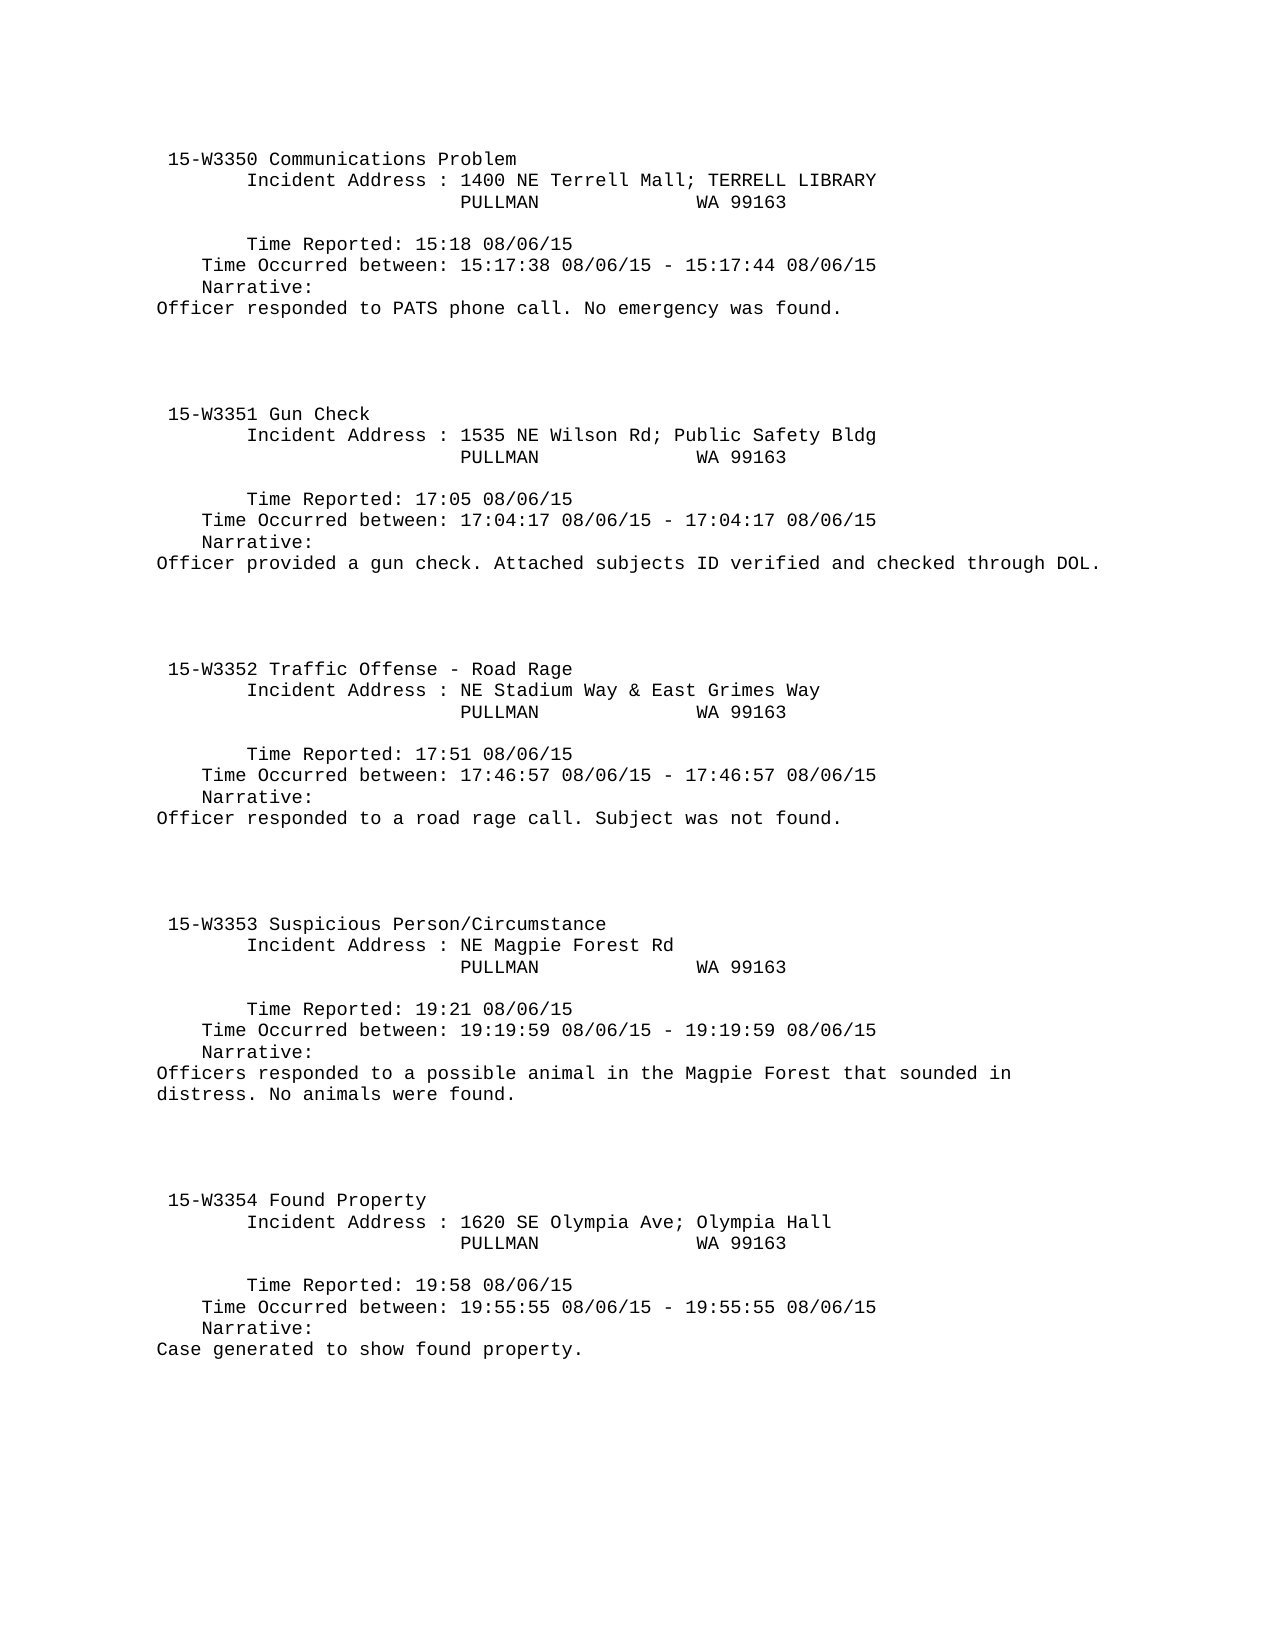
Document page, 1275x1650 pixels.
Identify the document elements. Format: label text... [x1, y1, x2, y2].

text Time Reported: 19:58 08/06/15 [156, 1276, 1118, 1297]
text PULLMAN WA 99163 [156, 702, 1118, 724]
text Officer responded to PATS phone call. No emergency was found. [156, 299, 1118, 320]
text Time Reported: 19:21 08/06/15 [156, 1000, 1118, 1021]
text Time Reported: 17:51 08/06/15 [156, 745, 1118, 766]
text 15-W3352 Traffic Offense - Road Rage [156, 660, 1118, 681]
text Narrative: [156, 1042, 1118, 1064]
text Officers responded to a possible animal in the Magpie Forest that sounded in distress. No animals were found. [156, 1064, 1118, 1106]
text Incident Address : 1535 NE Wilson Rd; Public Safety Bldg [156, 426, 1118, 447]
text Incident Address : 1400 NE Terrell Mall; TERRELL LIBRARY [156, 171, 1118, 192]
text Incident Address : NE Stadium Way & East Grimes Way [156, 681, 1118, 702]
text PULLMAN WA 99163 [156, 957, 1118, 979]
text PULLMAN WA 99163 [156, 447, 1118, 469]
text 15-W3351 Gun Check [156, 405, 1118, 426]
text 15-W3350 Communications Problem [156, 150, 1118, 171]
text 15-W3353 Suspicious Person/Circumstance [156, 915, 1118, 936]
text Time Occurred between: 17:46:57 08/06/15 - 17:46:57 08/06/15 [156, 766, 1118, 787]
text Incident Address : NE Magpie Forest Rd [156, 936, 1118, 957]
text Time Reported: 17:05 08/06/15 [156, 490, 1118, 511]
text Time Occurred between: 19:55:55 08/06/15 - 19:55:55 08/06/15 [156, 1297, 1118, 1319]
text 15-W3354 Found Property [156, 1191, 1118, 1212]
text Narrative: [156, 532, 1118, 554]
text PULLMAN WA 99163 [156, 1234, 1118, 1255]
text Time Occurred between: 19:19:59 08/06/15 - 19:19:59 08/06/15 [156, 1021, 1118, 1042]
text Officer responded to a road rage call. Subject was not found. [156, 809, 1118, 830]
text Case generated to show found property. [156, 1340, 1118, 1361]
text Narrative: [156, 787, 1118, 809]
text PULLMAN WA 99163 [156, 192, 1118, 214]
text Incident Address : 1620 SE Olympia Ave; Olympia Hall [156, 1212, 1118, 1234]
text Time Reported: 15:18 08/06/15 [156, 235, 1118, 256]
text Time Occurred between: 17:04:17 08/06/15 - 17:04:17 08/06/15 [156, 511, 1118, 532]
text Officer provided a gun check. Attached subjects ID verified and checked through DOL. [156, 554, 1118, 575]
text Time Occurred between: 15:17:38 08/06/15 - 15:17:44 08/06/15 [156, 256, 1118, 277]
text Narrative: [156, 277, 1118, 299]
text Narrative: [156, 1319, 1118, 1340]
